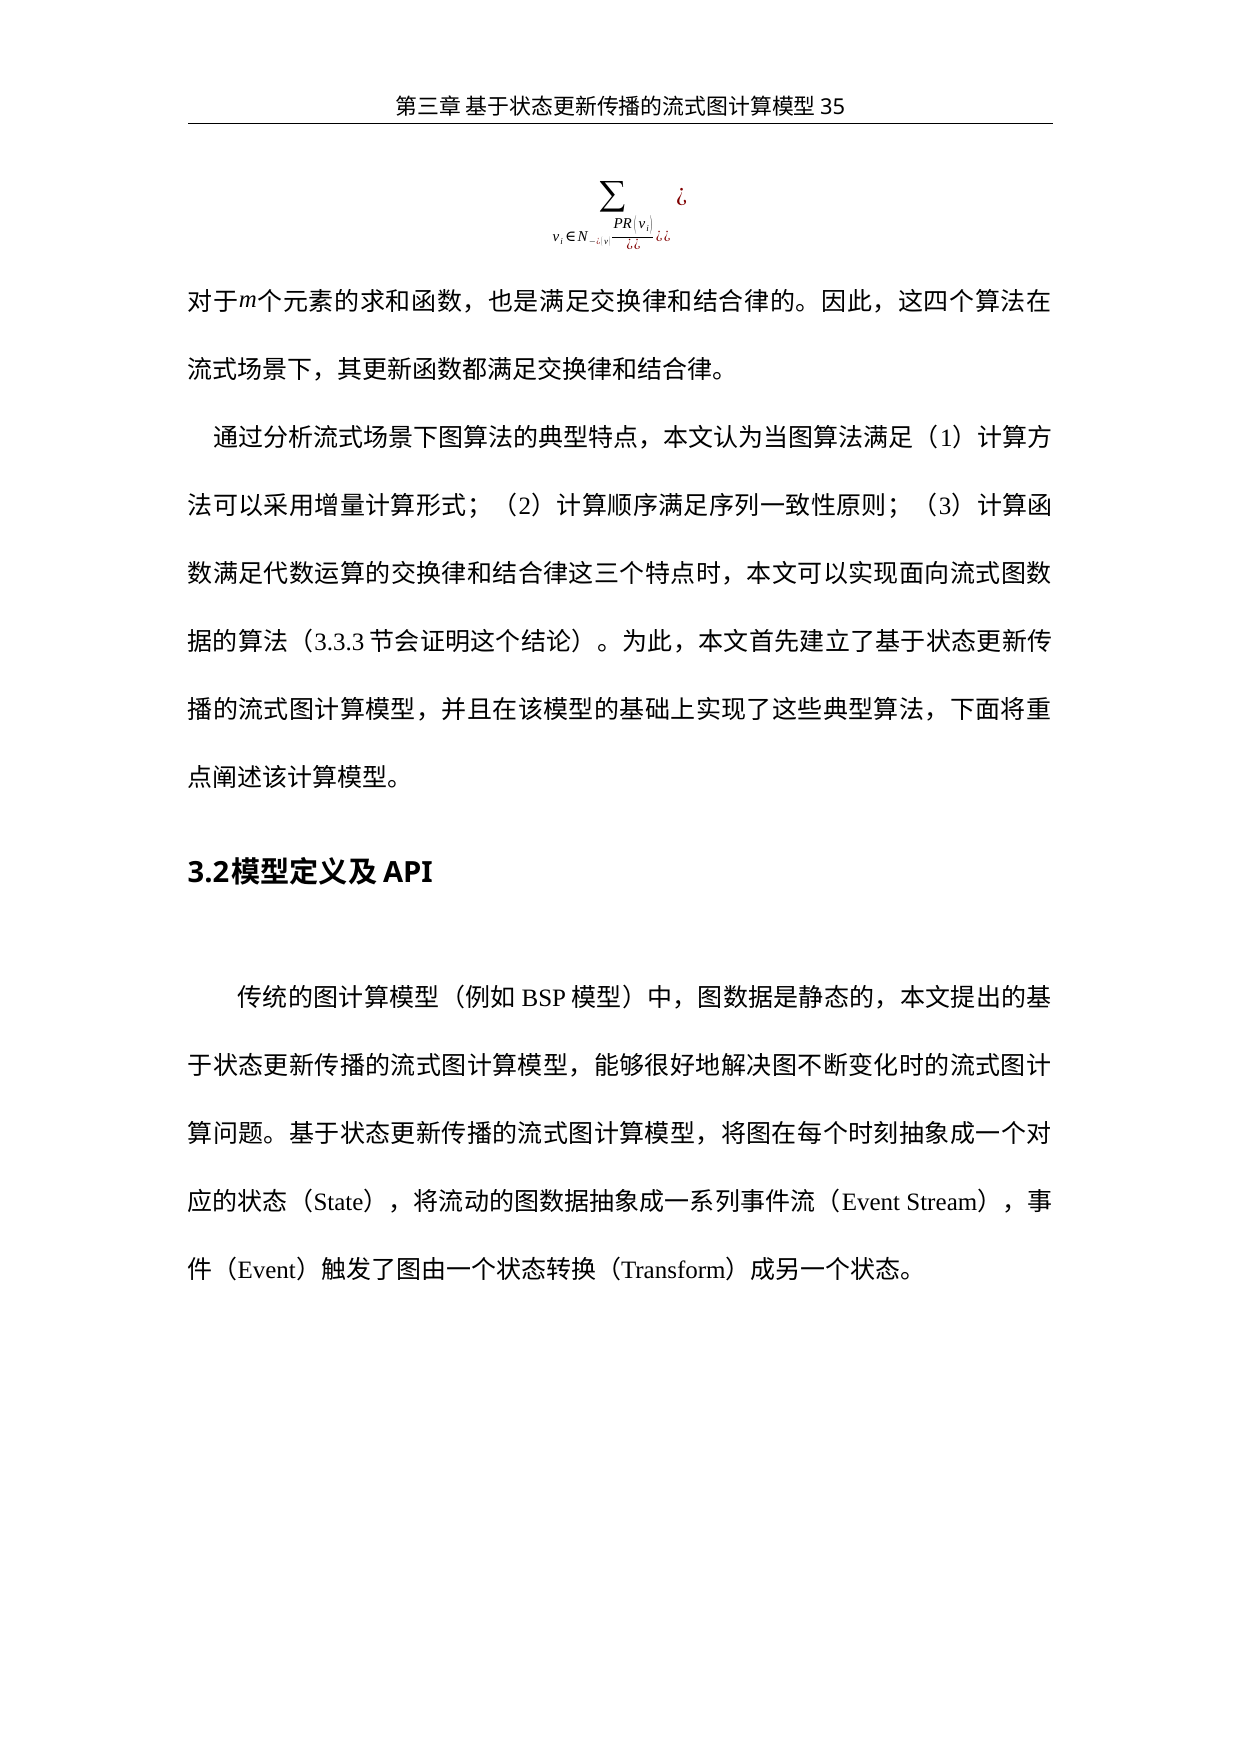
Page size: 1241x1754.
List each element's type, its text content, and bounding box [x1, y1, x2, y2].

text 对于个元素的求和函数，也是满足交换律和结合律的。因此，这四个算法在流式场景下，其更新函数都满足交换律和结合律。 [187, 266, 1053, 402]
subtitle 模型定义及API [187, 836, 1053, 904]
text 传统的图计算模型（例如BSP模型）中，图数据是静态的，本文提出的基于状态更新传播的流式图计算模型，能够很好地解决图不断变化时的流式图计算问题。基于状态更新传播的流式图计算模型，将图在每个时刻抽象成一个对应的状态（State），将流动的图数据抽象成一系列事件流（Event Stream），事件（Event）触发了图由一个状态转换（Transform）成另一个状态。 [187, 962, 1053, 1302]
text 通过分析流式场景下图算法的典型特点，本文认为当图算法满足（1）计算方法可以采用增量计算形式；（2）计算顺序满足序列一致性原则；（3）计算函数满足代数运算的交换律和结合律这三个特点时，本文可以实现面向流式图数据的算法（3.3.3节会证明这个结论）。为此，本文首先建立了基于状态更新传播的流式图计算模型，并且在该模型的基础上实现了这些典型算法，下面将重点阐述该计算模型。 [187, 402, 1053, 809]
